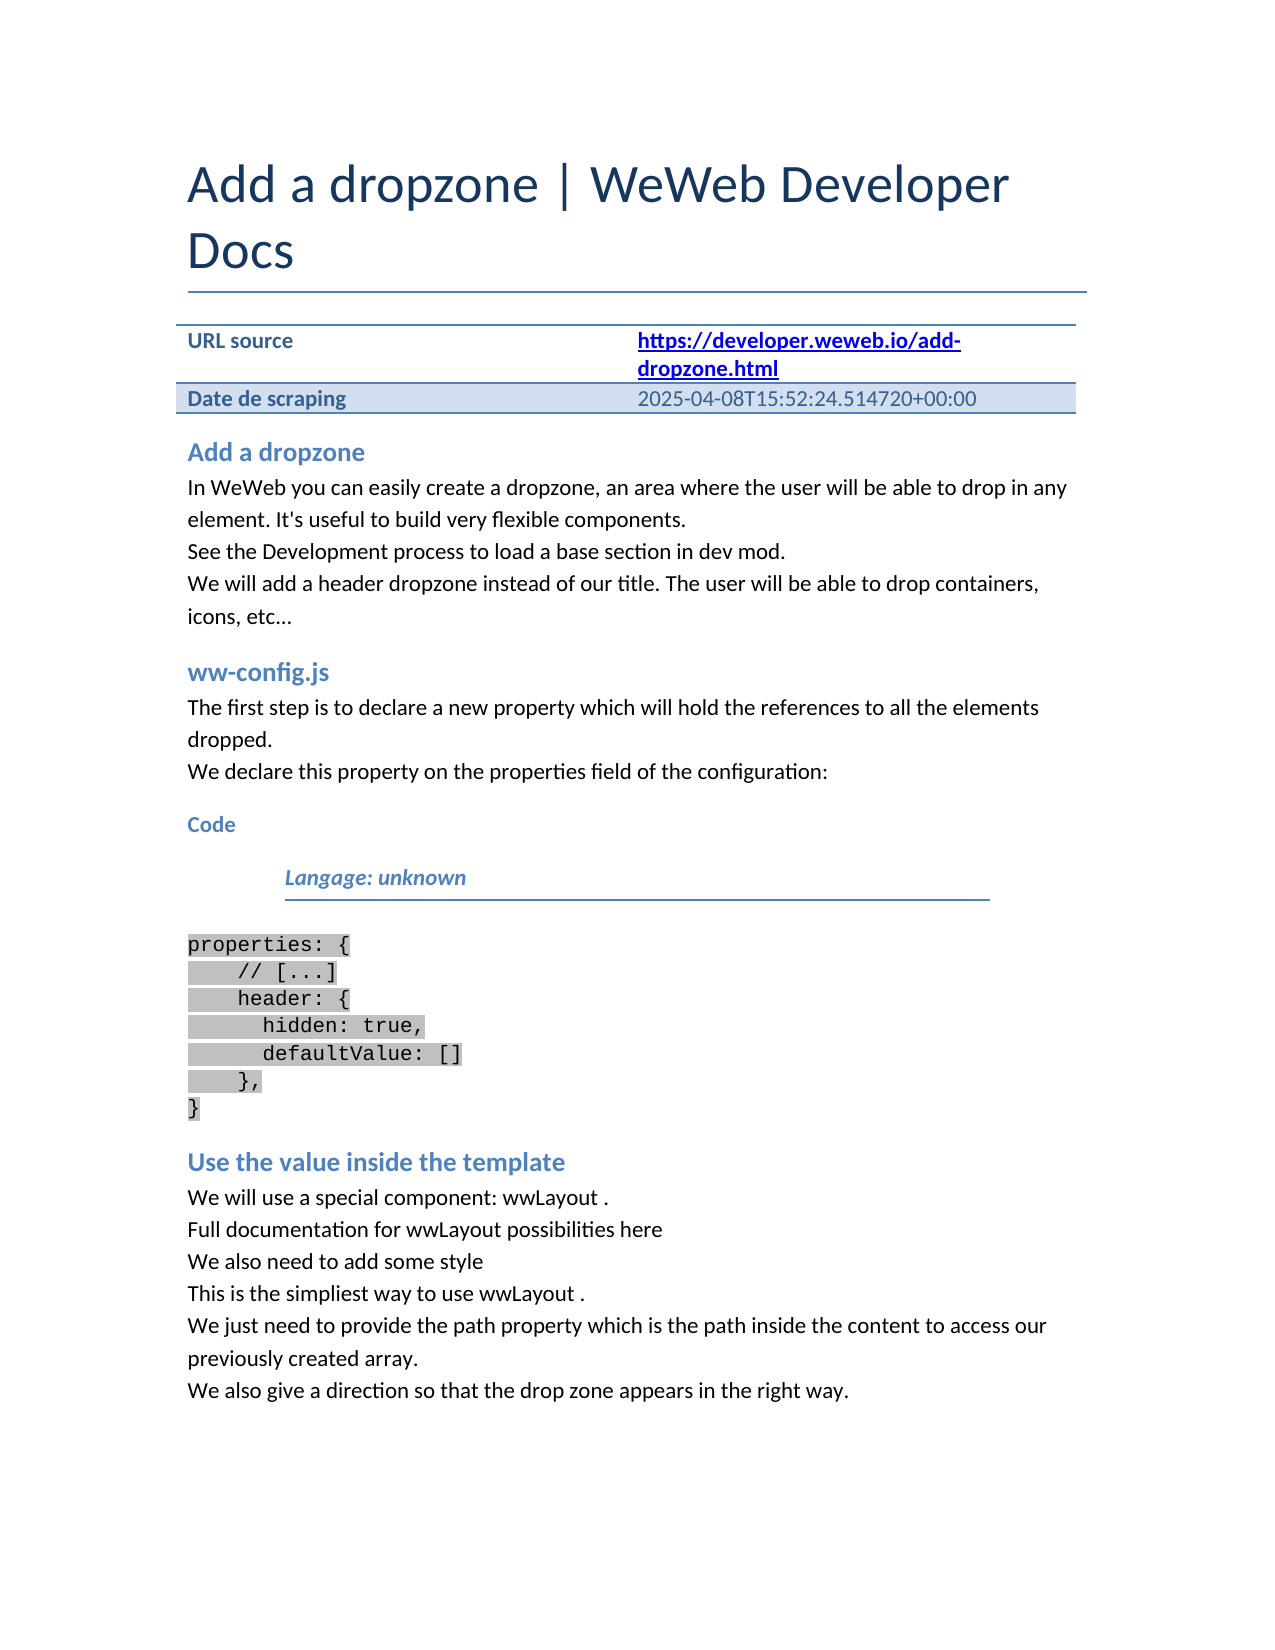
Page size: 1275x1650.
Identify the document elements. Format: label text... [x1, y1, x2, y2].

table_cell Date de scraping [176, 384, 626, 412]
table_header URL source [176, 326, 626, 382]
text The first step is to declare a new property which will hold the references to all the elements dropped. We declare this property on the properties field of the configuration: [187, 693, 1087, 785]
subtitle ww-config.js ​ [187, 655, 1087, 688]
subtitle Code [187, 810, 1087, 838]
text In WeWeb you can easily create a dropzone, an area where the user will be able to drop in any element. It's useful to build very flexible components. See the Development process to load a base section in dev mod. We will add a header dropzone instead of our title. The user will be able to drop containers, icons, etc... [187, 473, 1087, 630]
text Langage: unknown [285, 863, 990, 899]
table_header https://developer.weweb.io/add-dropzone.html [626, 326, 1076, 382]
subtitle Add a dropzone ​ [187, 435, 1087, 468]
title Add a dropzone | WeWeb Developer Docs [187, 150, 1087, 293]
table_cell 2025-04-08T15:52:24.514720+00:00 [626, 384, 1076, 412]
subtitle Use the value inside the template ​ [187, 1145, 1087, 1178]
text We will use a special component: wwLayout . Full documentation for wwLayout possibilities here We also need to add some style This is the simpliest way to use wwLayout . We just need to provide the path property which is the path inside the content to access our previously created array. We also give a direction so that the drop zone appears in the right way. [187, 1183, 1087, 1404]
text properties: { // [...] header: { hidden: true, defaultValue: [] }, } [187, 934, 1087, 1121]
